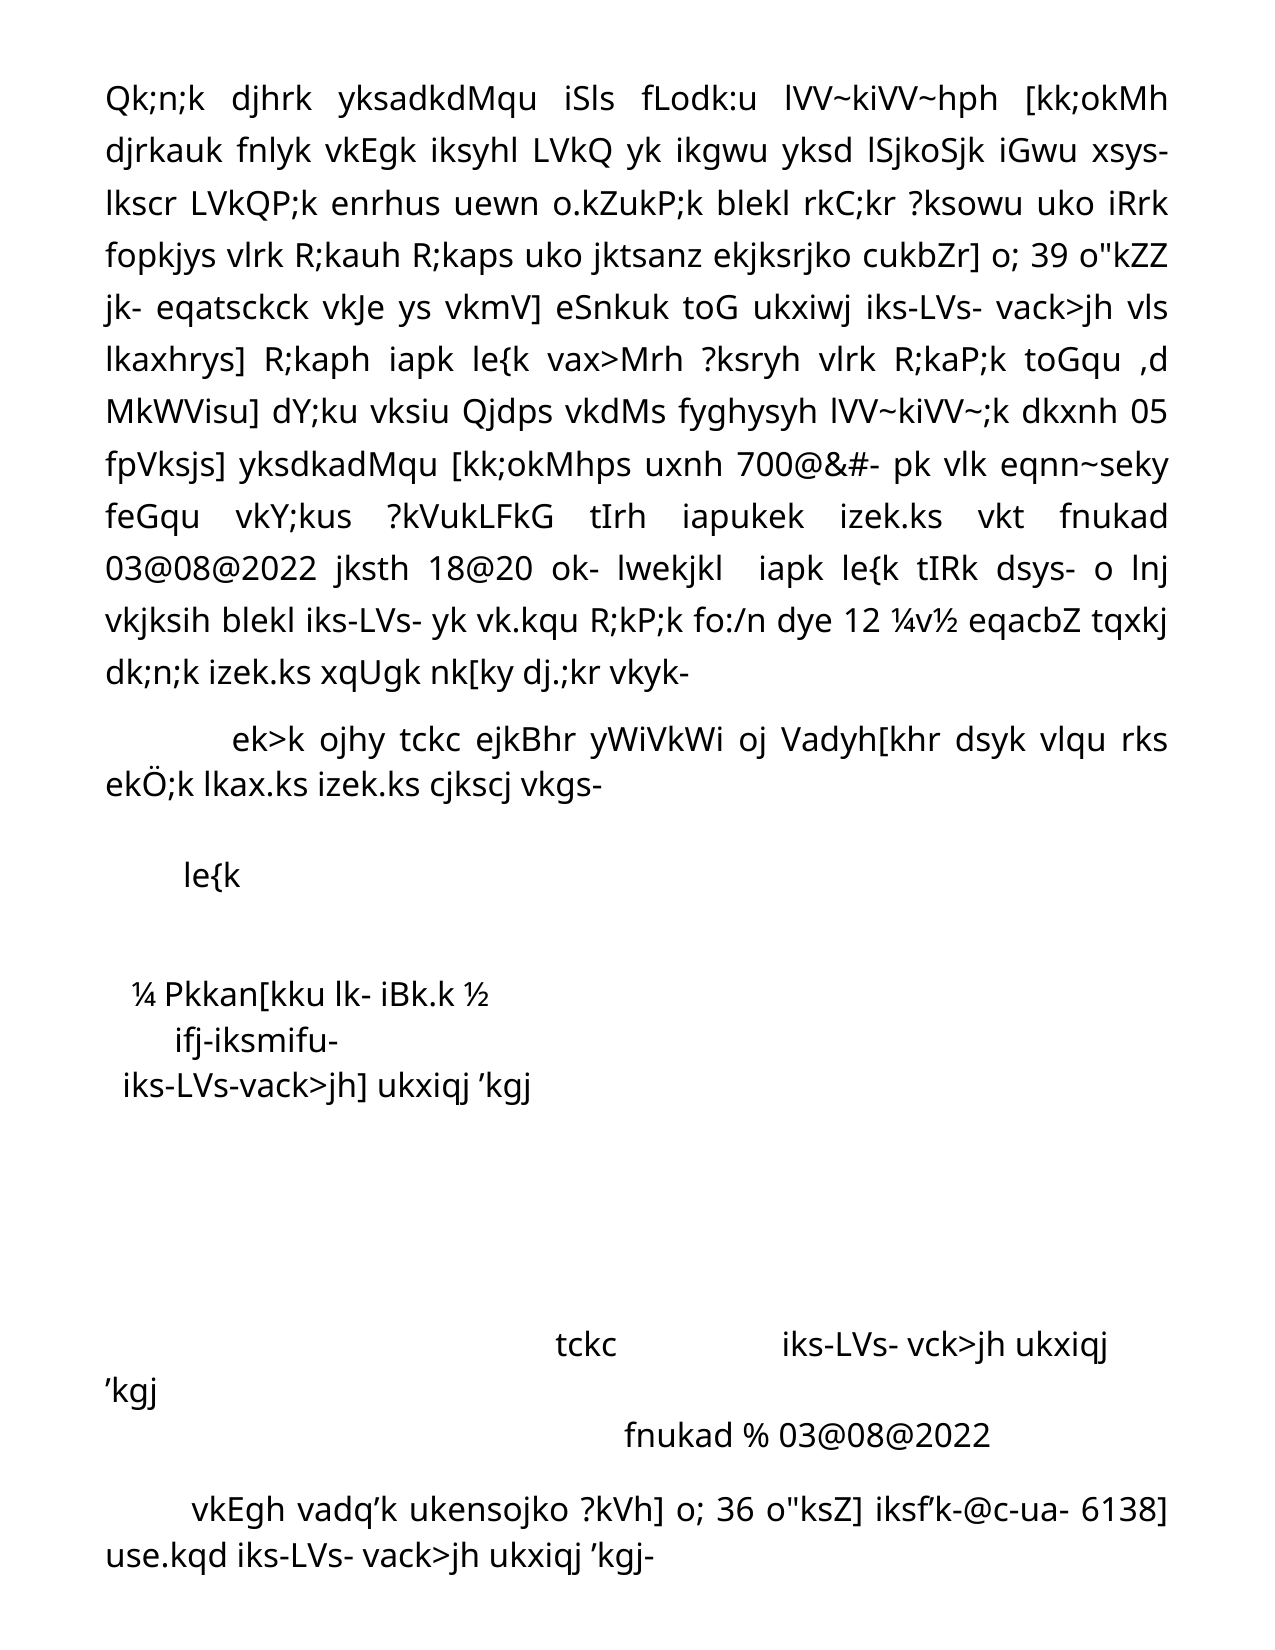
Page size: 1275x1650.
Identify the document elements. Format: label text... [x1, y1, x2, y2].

text iks-LVs-vack>jh] ukxiqj ’kgj [105, 1062, 1170, 1107]
text vkEgh vadq’k ukensojko ?kVh] o; 36 o"ksZ] iksf’k-@c-ua- 6138] use.kqd iks-LVs- vack>jh ukxiqj ’kgj- [105, 1486, 1170, 1577]
text ek>k ojhy tckc ejkBhr yWiVkWi oj Vadyh[khr dsyk vlqu rks ekÖ;k lkax.ks izek.ks cjkscj vkgs- [105, 715, 1170, 806]
text ifj-iksmifu- [105, 1017, 1170, 1062]
text le{k [105, 852, 1170, 897]
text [105, 75, 1170, 694]
text fnukad % 03@08@2022 [105, 1412, 1170, 1457]
text tckc iks-LVs- vck>jh ukxiqj ’kgj [105, 1321, 1170, 1412]
text ¼ Pkkan[kku lk- iBk.k ½ [105, 971, 1170, 1017]
